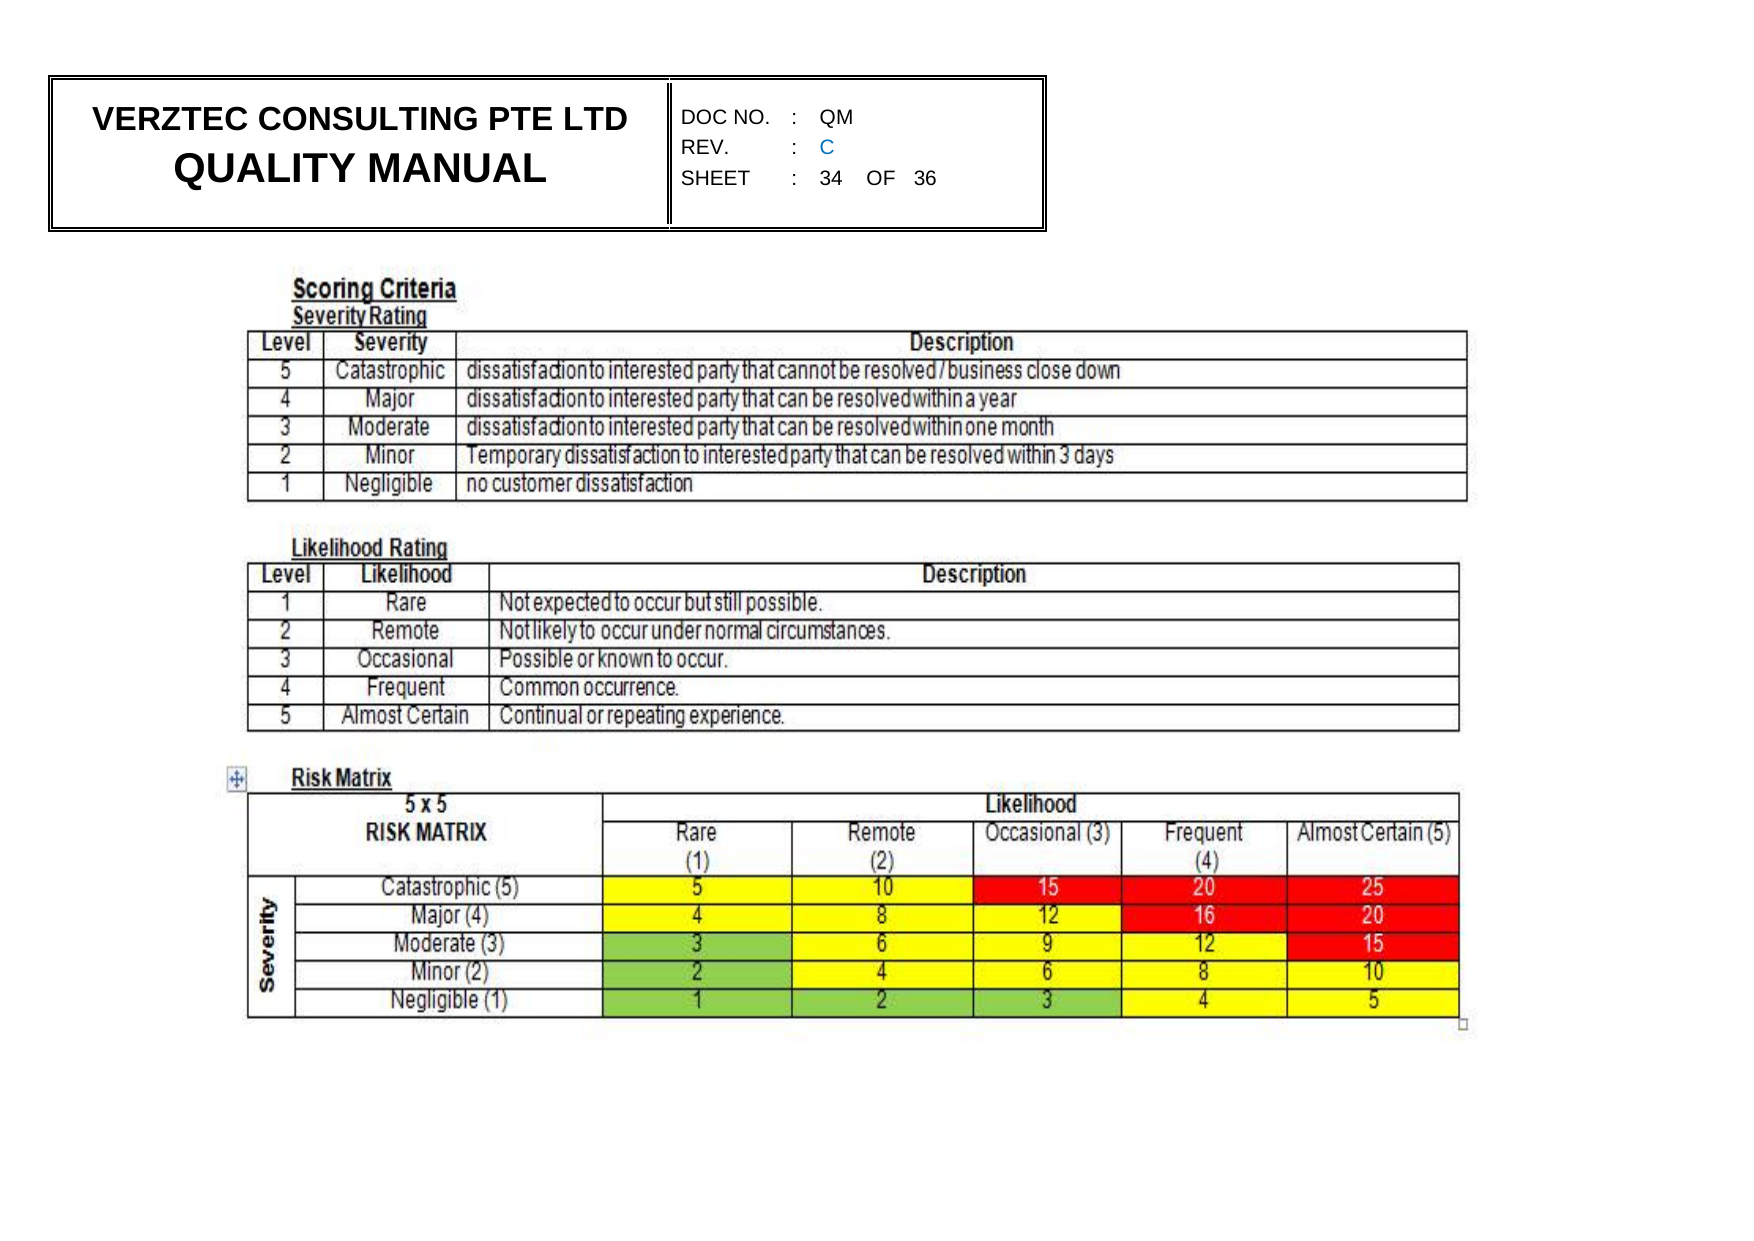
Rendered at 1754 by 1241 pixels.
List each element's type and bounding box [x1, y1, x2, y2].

picture [178, 234, 1549, 1043]
